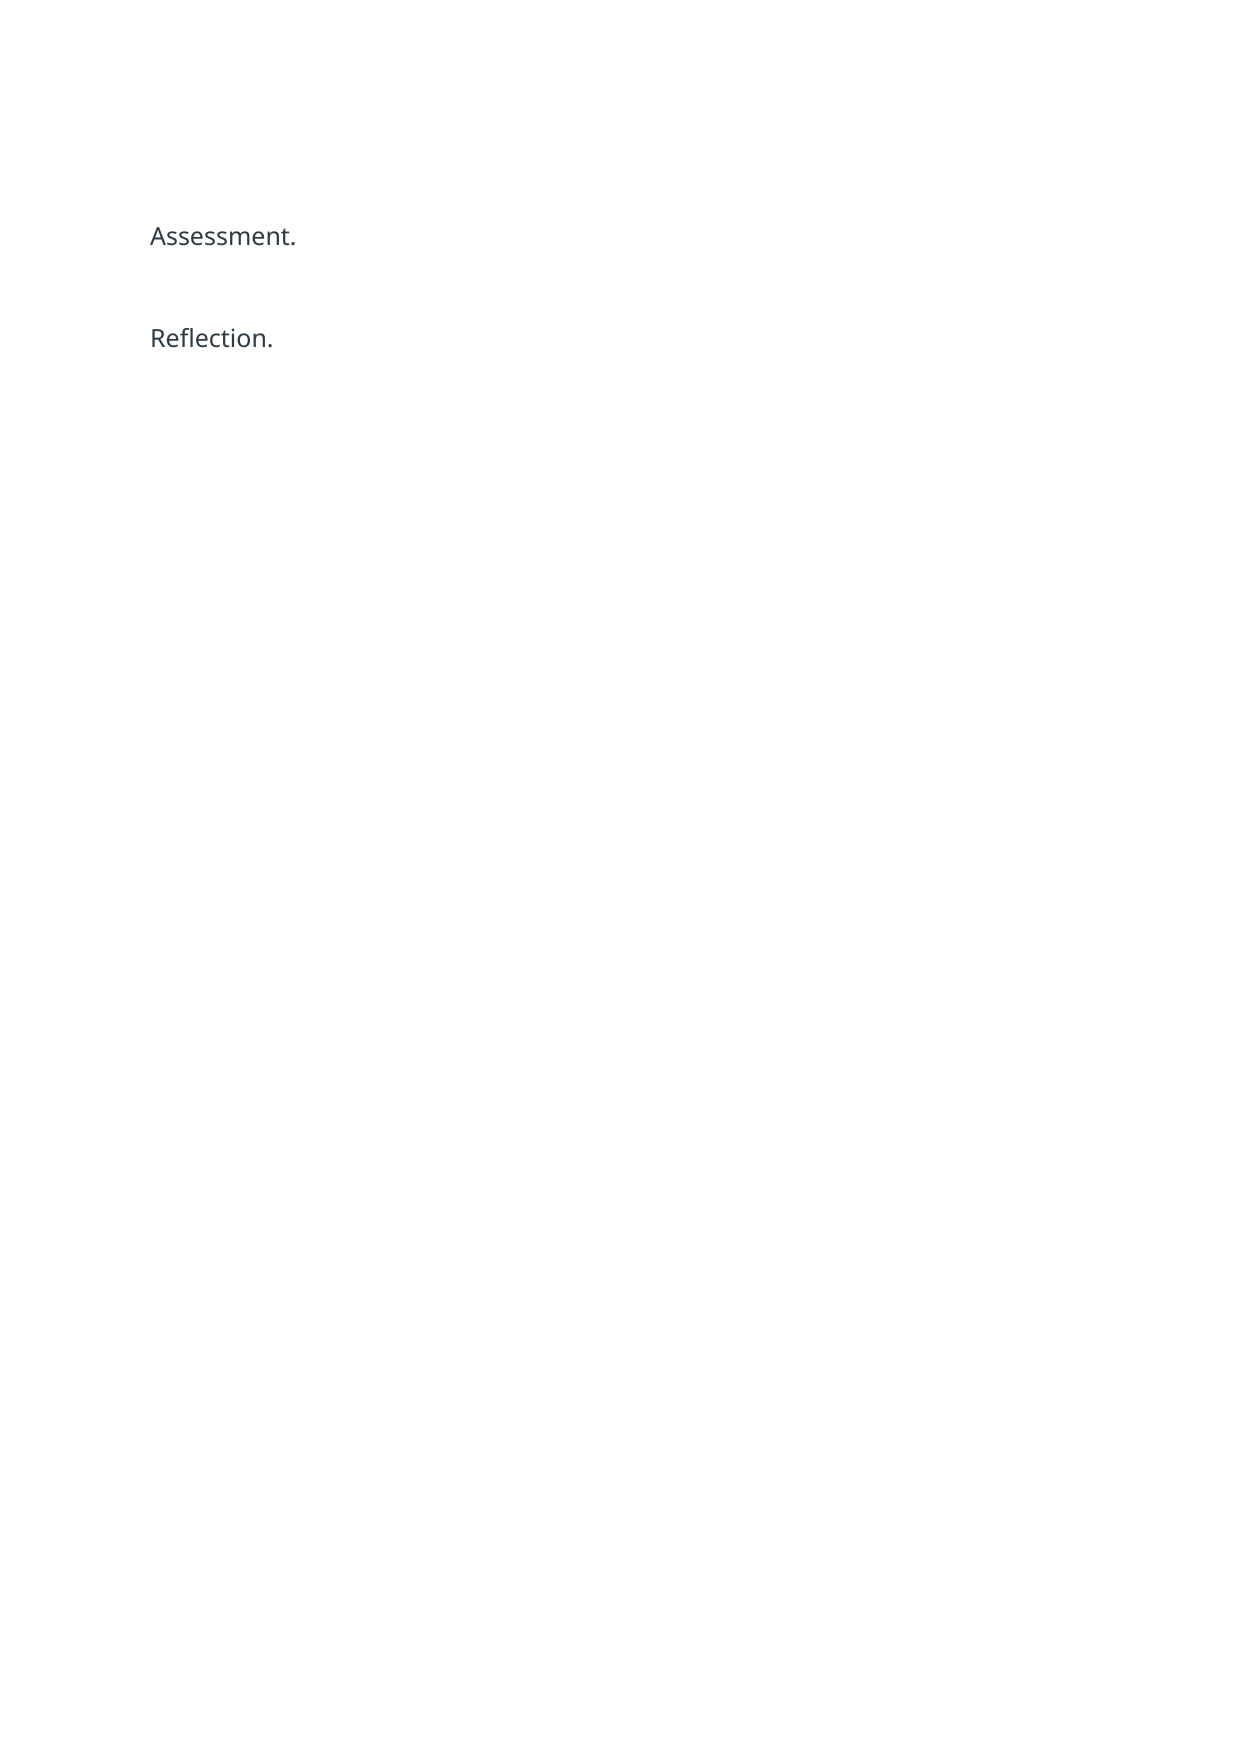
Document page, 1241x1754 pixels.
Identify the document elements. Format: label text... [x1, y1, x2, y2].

text Assessment. [150, 218, 1090, 252]
text Reflection. [150, 320, 1090, 354]
